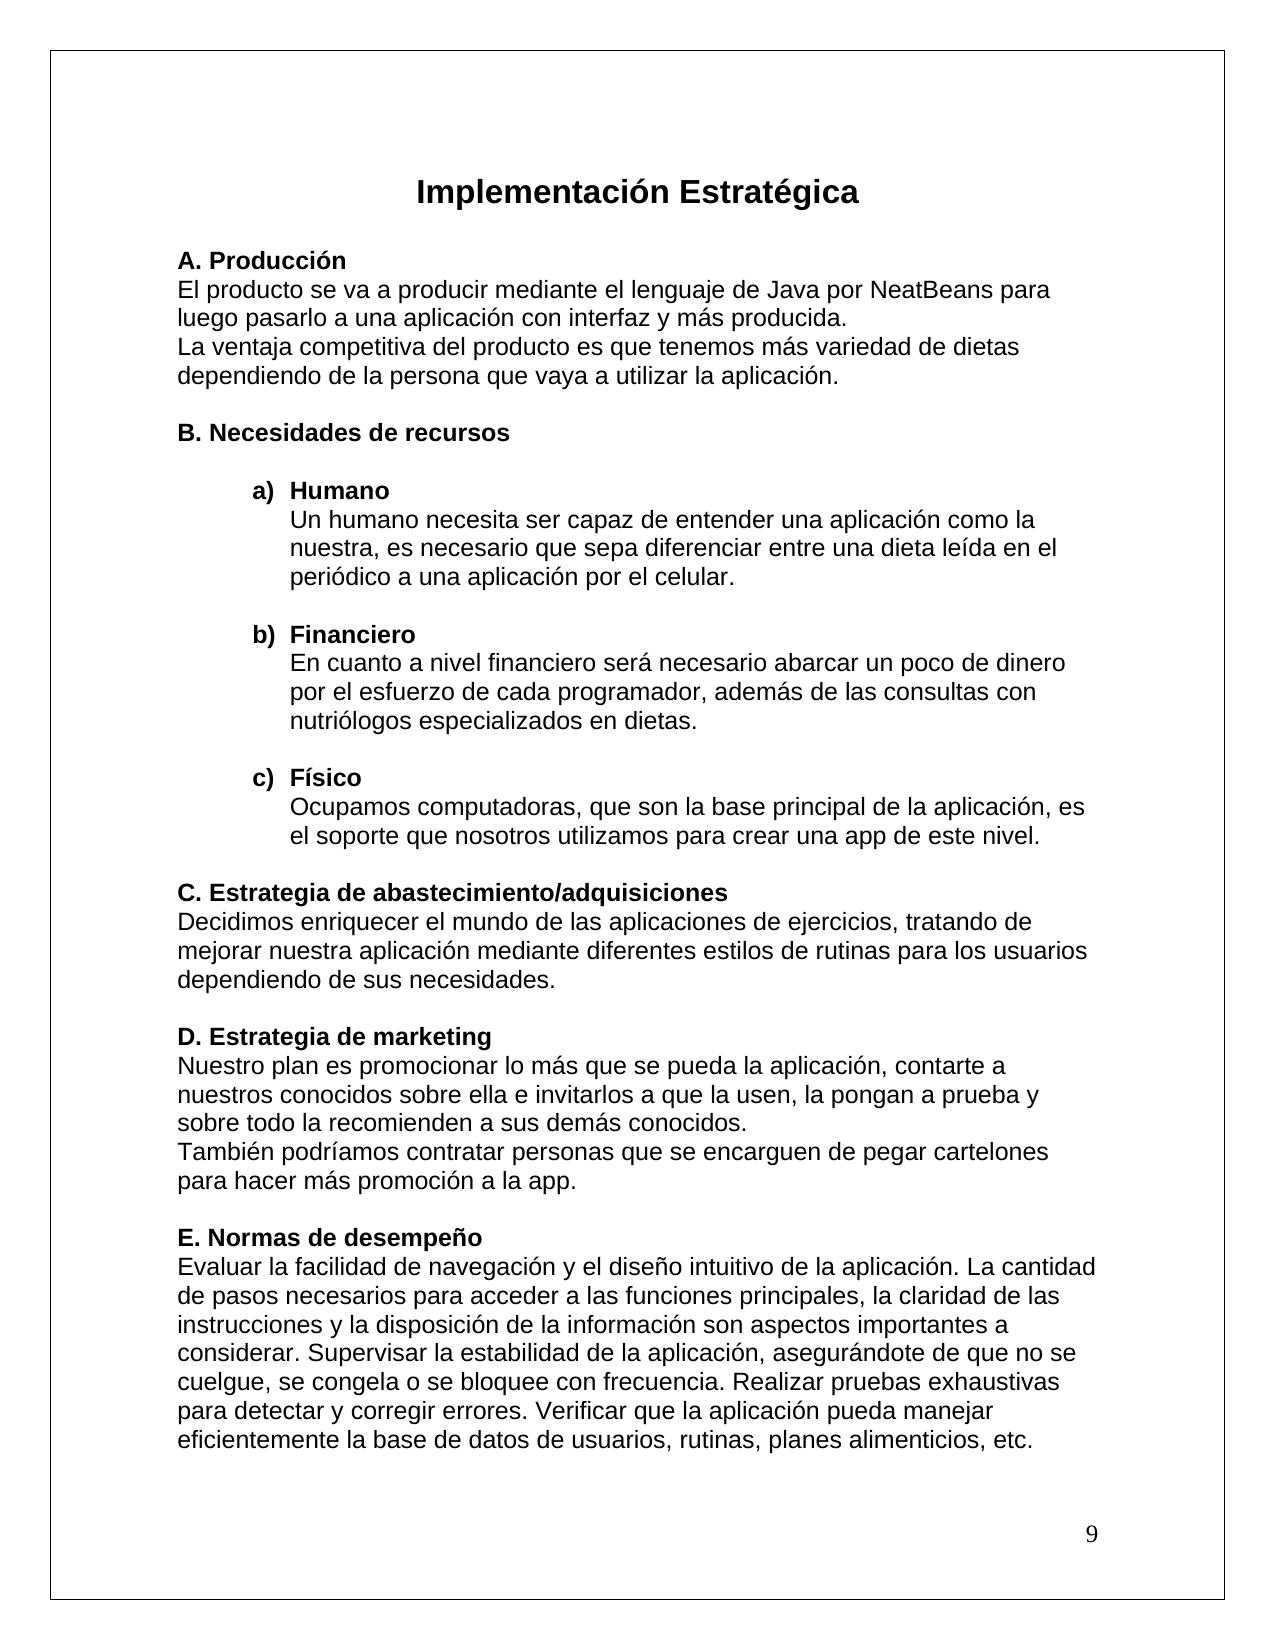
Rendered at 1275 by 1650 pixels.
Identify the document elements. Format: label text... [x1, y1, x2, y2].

list Humano [252, 476, 1098, 505]
subtitle D. Estrategia de marketing [177, 1022, 1098, 1051]
subtitle A. Producción [177, 246, 1098, 275]
subtitle C. Estrategia de abastecimiento/adquisiciones [177, 878, 1098, 907]
text Un humano necesita ser capaz de entender una aplicación como la nuestra, es necesario que sepa diferenciar entre una dieta leída en el periódico a una aplicación por el celular. [289, 505, 1098, 591]
text Nuestro plan es promocionar lo más que se pueda la aplicación, contarte a nuestros conocidos sobre ella e invitarlos a que la usen, la pongan a prueba y sobre todo la recomienden a sus demás conocidos. [177, 1051, 1098, 1137]
text Decidimos enriquecer el mundo de las aplicaciones de ejercicios, tratando de mejorar nuestra aplicación mediante diferentes estilos de rutinas para los usuarios dependiendo de sus necesidades. [177, 907, 1098, 993]
subtitle Implementación Estratégica [177, 172, 1098, 211]
text Ocupamos computadoras, que son la base principal de la aplicación, es el soporte que nosotros utilizamos para crear una app de este nivel. [289, 792, 1098, 850]
list Financiero [252, 620, 1098, 648]
subtitle B. Necesidades de recursos [177, 418, 1098, 447]
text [177, 1252, 1098, 1453]
list Físico [252, 763, 1098, 792]
text En cuanto a nivel financiero será necesario abarcar un poco de dinero por el esfuerzo de cada programador, además de las consultas con nutriólogos especializados en dietas. [289, 648, 1098, 735]
text La ventaja competitiva del producto es que tenemos más variedad de dietas dependiendo de la persona que vaya a utilizar la aplicación. [177, 332, 1098, 390]
text El producto se va a producir mediante el lenguaje de Java por NeatBeans para luego pasarlo a una aplicación con interfaz y más producida. [177, 275, 1098, 332]
text También podríamos contratar personas que se encarguen de pegar cartelones para hacer más promoción a la app. [177, 1137, 1098, 1195]
subtitle E. Normas de desempeño [177, 1223, 1098, 1252]
